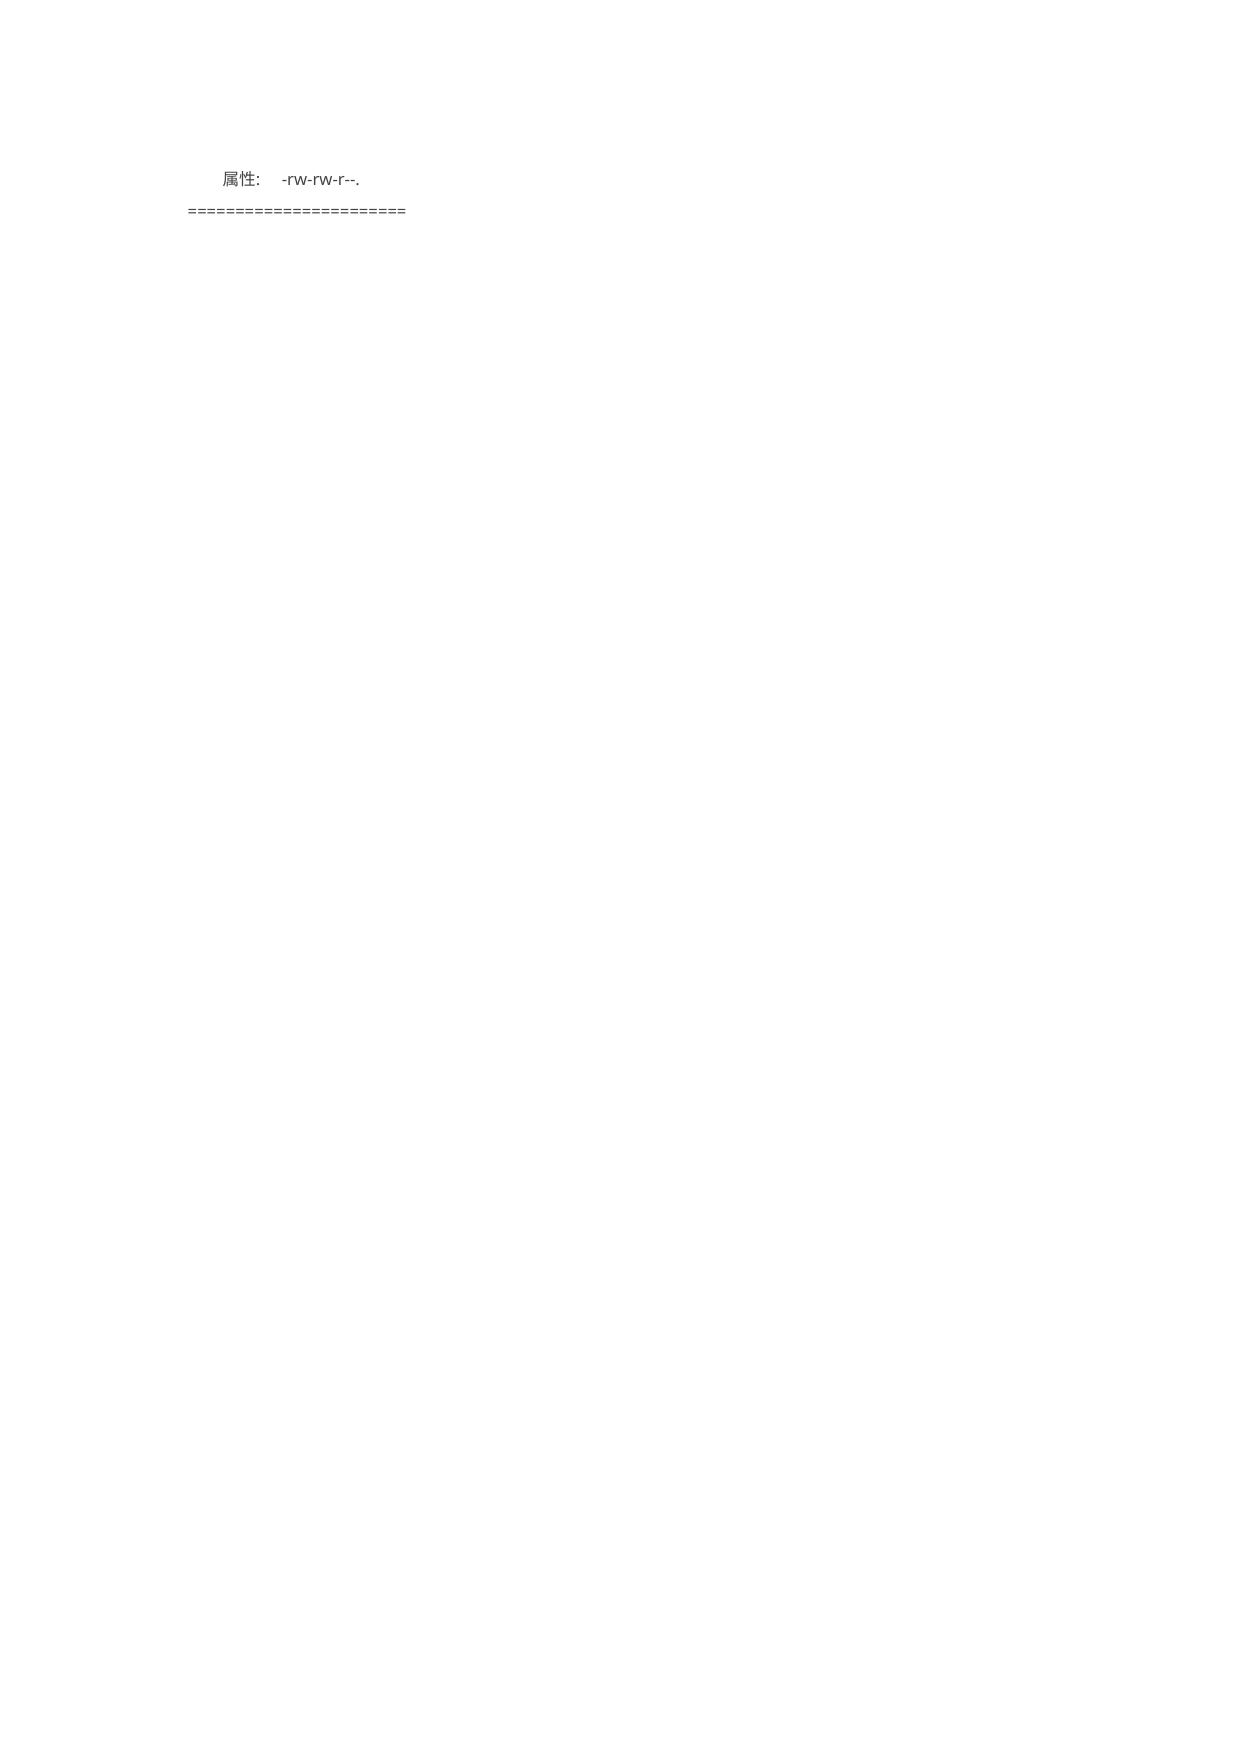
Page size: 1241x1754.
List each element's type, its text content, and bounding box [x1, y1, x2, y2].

text 属性: -rw-rw-r--. [187, 162, 1053, 194]
text ======================= [187, 194, 1053, 227]
